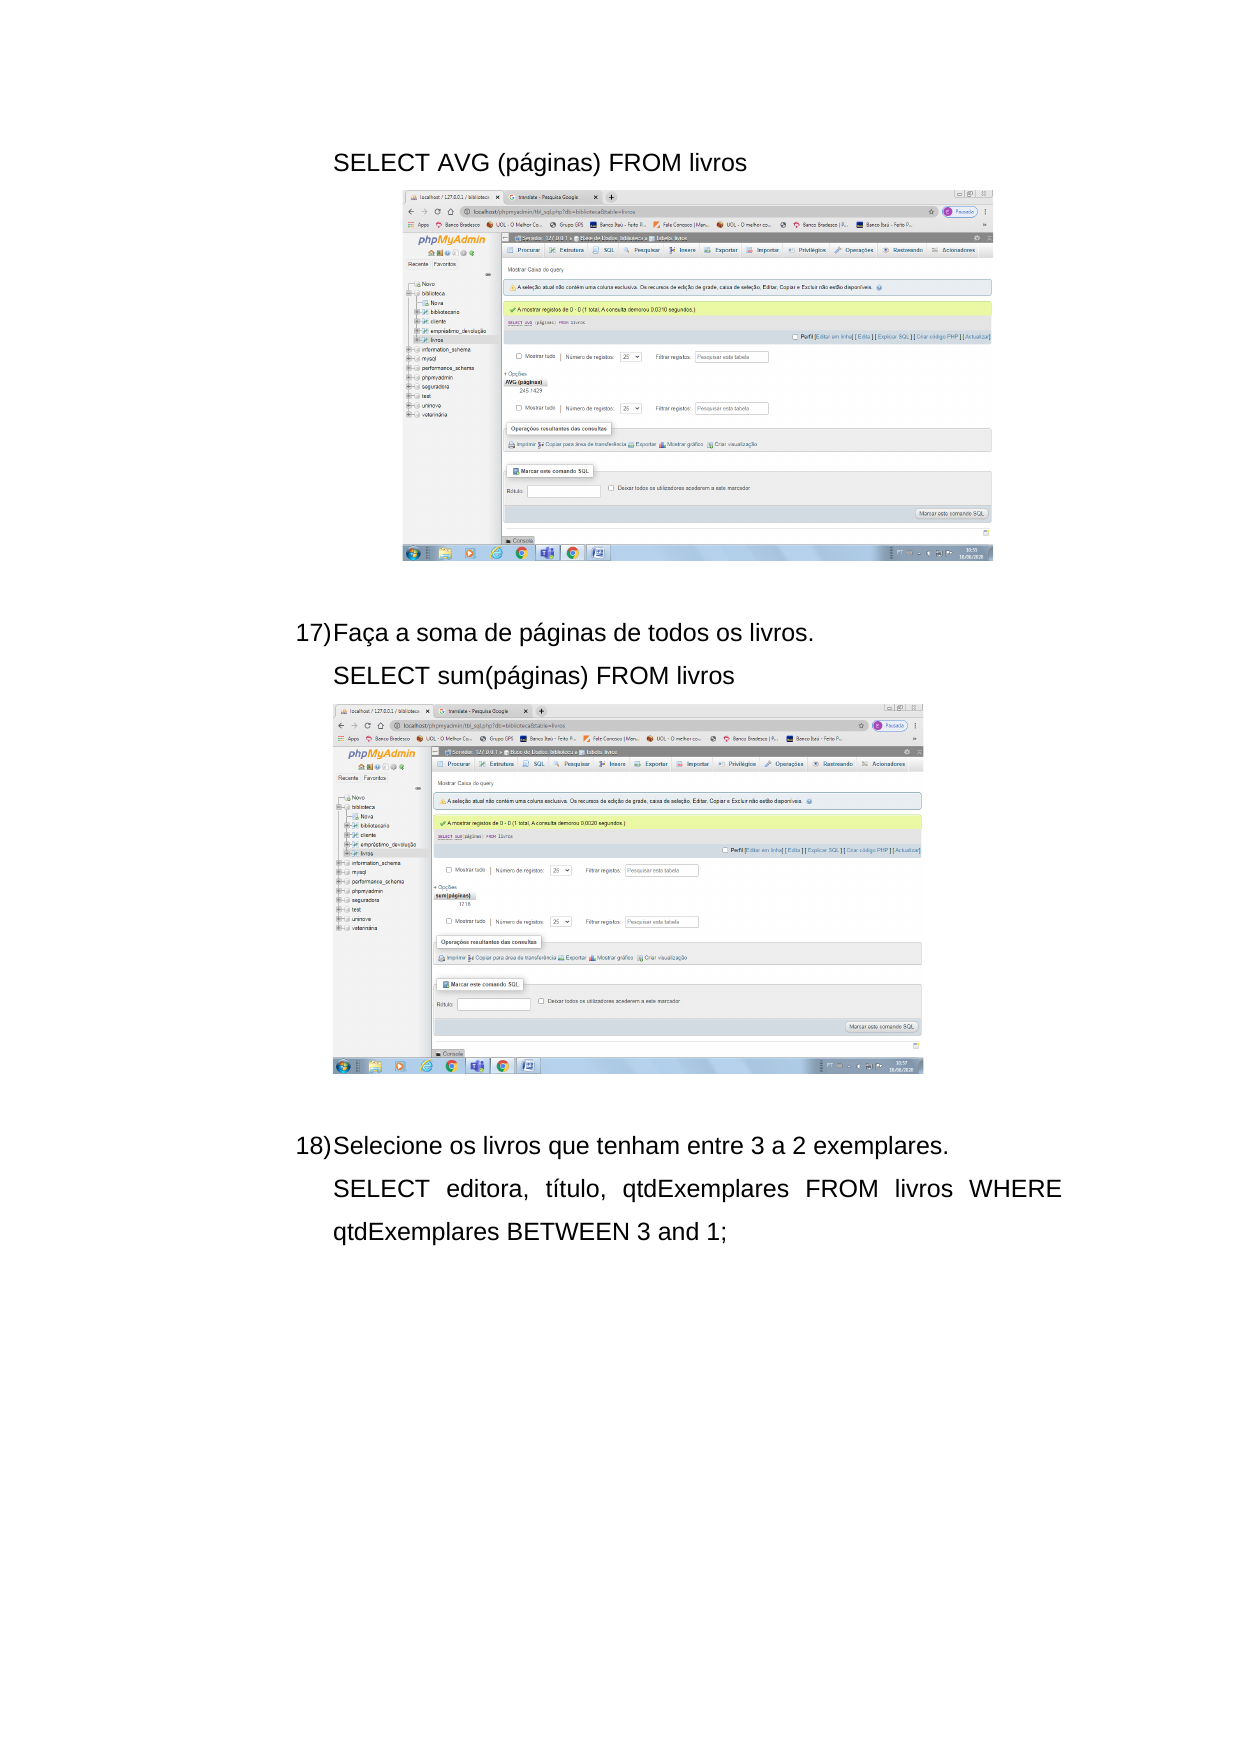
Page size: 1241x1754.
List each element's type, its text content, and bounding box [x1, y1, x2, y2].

list SELECT AVG (páginas) FROM livros [333, 148, 1063, 176]
picture [402, 190, 994, 561]
list Faça a soma de páginas de todos os livros. [295, 618, 1063, 647]
picture [332, 704, 924, 1074]
list Selecione os livros que tenham entre 3 a 2 exemplares. [295, 1131, 1063, 1160]
list SELECT sum(páginas) FROM livros [333, 661, 1063, 690]
list SELECT editora, título, qtdExemplares FROM livros WHERE qtdExemplares BETWEEN 3 and 1; [333, 1174, 1063, 1246]
